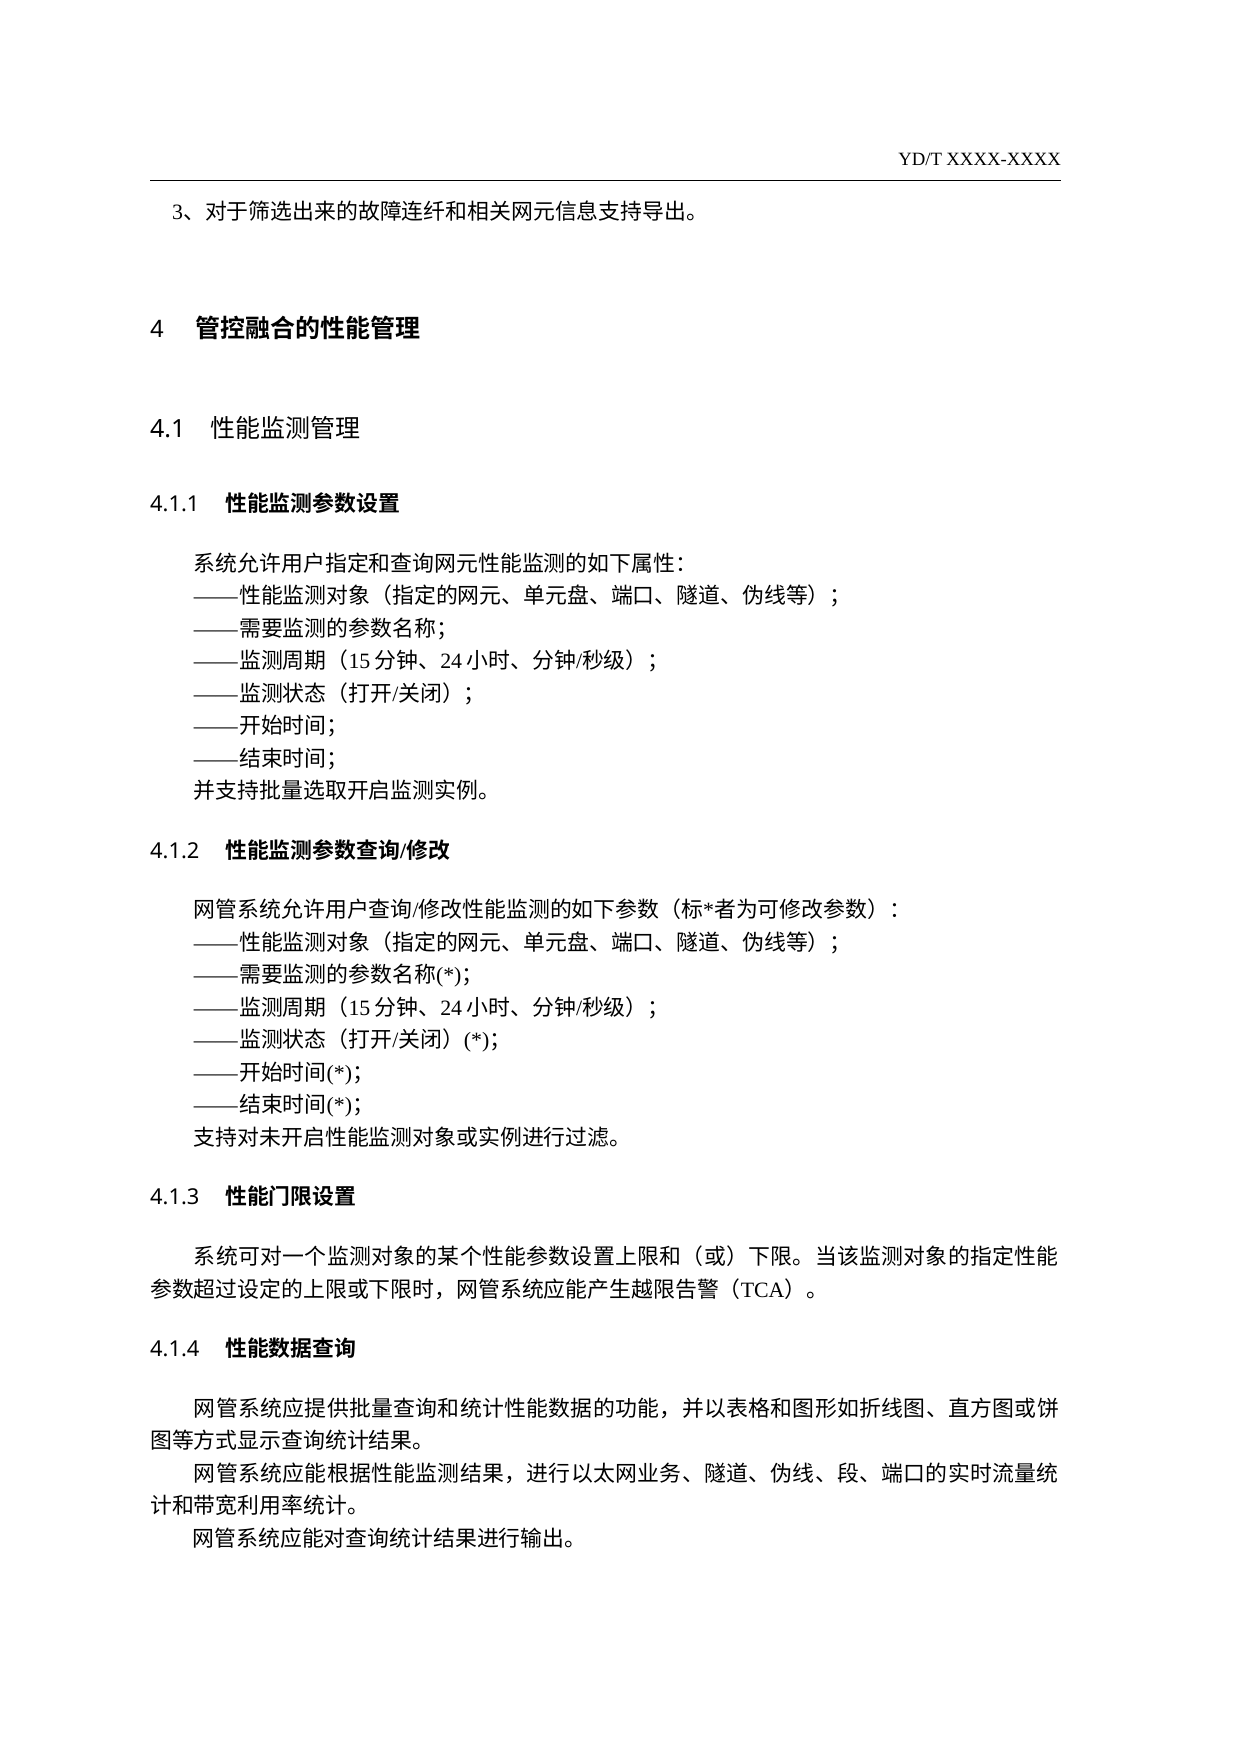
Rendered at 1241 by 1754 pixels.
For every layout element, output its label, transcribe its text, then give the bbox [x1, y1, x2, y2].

list 需要监测的参数名称； [194, 610, 1061, 643]
list 监测状态（打开/关闭）(*)； [194, 1022, 1061, 1054]
text 3、对于筛选出来的故障连纤和相关网元信息支持导出。 [150, 194, 1061, 226]
list 监测状态（打开/关闭）； [194, 675, 1061, 708]
text 网管系统允许用户查询/修改性能监测的如下参数（标*者为可修改参数）： [150, 892, 1061, 924]
subtitle 性能监测管理 [150, 394, 1061, 459]
text 网管系统应能对查询统计结果进行输出。 [150, 1520, 1061, 1553]
subtitle 管控融合的性能管理 [150, 294, 1061, 359]
list 性能监测对象（指定的网元、单元盘、端口、隧道、伪线等）； [194, 578, 1061, 610]
subtitle 性能监测参数设置 [150, 486, 1061, 518]
list 开始时间(*)； [194, 1054, 1061, 1087]
subtitle 性能数据查询 [150, 1331, 1061, 1363]
text 系统允许用户指定和查询网元性能监测的如下属性： [150, 545, 1061, 578]
text 并支持批量选取开启监测实例。 [150, 773, 1061, 805]
list 监测周期（15分钟、24小时、分钟/秒级）； [194, 643, 1061, 675]
list 监测周期（15分钟、24小时、分钟/秒级）； [194, 989, 1061, 1022]
list 性能监测对象（指定的网元、单元盘、端口、隧道、伪线等）； [194, 924, 1061, 957]
text 支持对未开启性能监测对象或实例进行过滤。 [150, 1119, 1061, 1152]
text 网管系统应能根据性能监测结果，进行以太网业务、隧道、伪线、段、端口的实时流量统计和带宽利用率统计。 [150, 1455, 1061, 1520]
list 结束时间； [194, 740, 1061, 773]
list 需要监测的参数名称(*)； [194, 957, 1061, 989]
text 系统可对一个监测对象的某个性能参数设置上限和（或）下限。当该监测对象的指定性能参数超过设定的上限或下限时，网管系统应能产生越限告警（TCA）。 [150, 1239, 1061, 1304]
list 开始时间； [194, 708, 1061, 740]
list 结束时间(*)； [194, 1087, 1061, 1119]
subtitle 性能门限设置 [150, 1179, 1061, 1212]
text 网管系统应提供批量查询和统计性能数据的功能，并以表格和图形如折线图、直方图或饼图等方式显示查询统计结果。 [150, 1390, 1061, 1455]
subtitle 性能监测参数查询/修改 [150, 832, 1061, 865]
